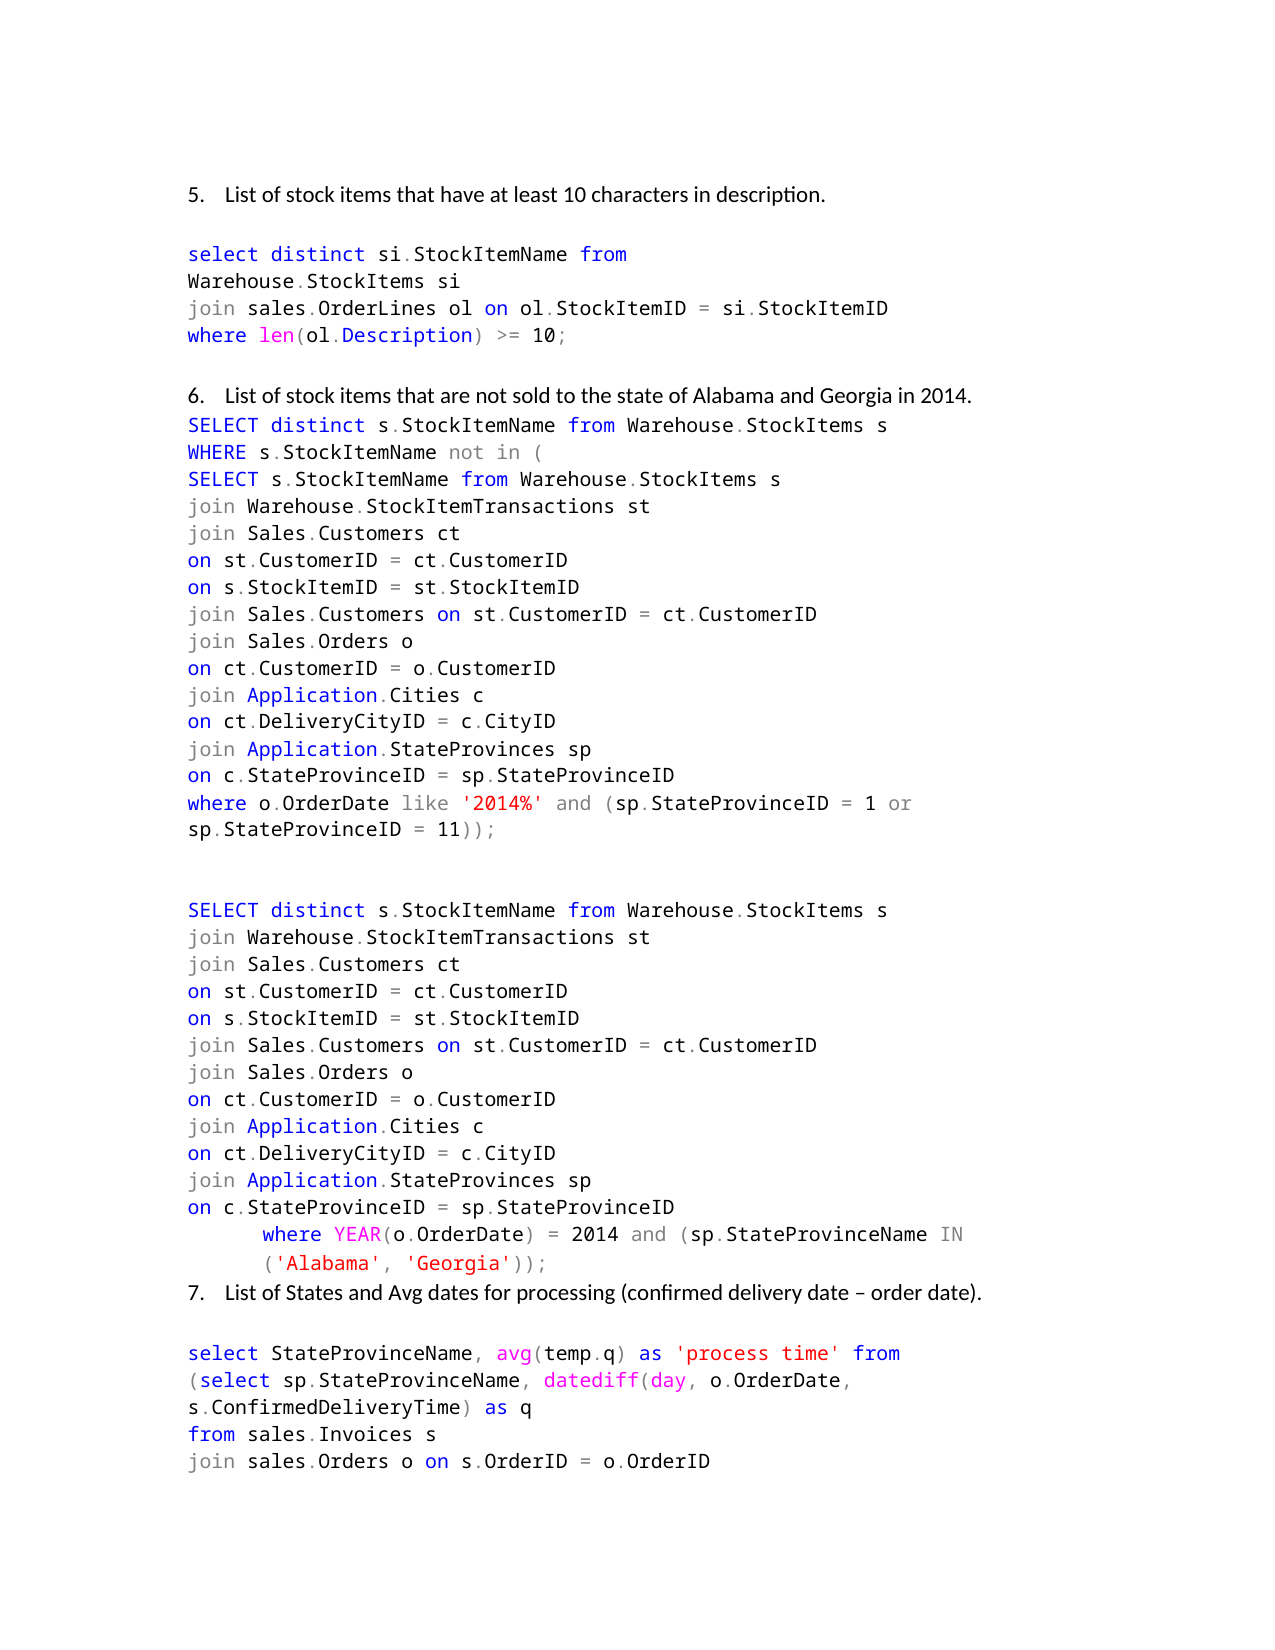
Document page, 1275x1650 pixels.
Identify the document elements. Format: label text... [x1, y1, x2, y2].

text join sales.Orders o on s.OrderID = o.OrderID [187, 1447, 1087, 1474]
text where YEAR(o.OrderDate) = 2014 and (sp.StateProvinceName IN ('Alabama', 'Georgia')); [262, 1220, 1087, 1276]
text on ct.CustomerID = o.CustomerID [187, 1086, 1087, 1112]
list List of stock items that have at least 10 characters in description. [187, 180, 1087, 208]
text (select sp.StateProvinceName, datediff(day, o.OrderDate, s.ConfirmedDeliveryTime) as q [187, 1366, 1087, 1420]
text SELECT distinct s.StockItemName from Warehouse.StockItems s [187, 411, 1087, 438]
text SELECT s.StockItemName from Warehouse.StockItems s [187, 465, 1087, 492]
text join Application.StateProvinces sp [187, 735, 1087, 762]
list List of stock items that are not sold to the state of Alabama and Georgia in 2014. [187, 381, 1087, 409]
text join Sales.Orders o [187, 627, 1087, 654]
text on c.StateProvinceID = sp.StateProvinceID [187, 1193, 1087, 1220]
text join Sales.Customers on st.CustomerID = ct.CustomerID [187, 600, 1087, 627]
list List of States and Avg dates for processing (confirmed delivery date – order date). [187, 1278, 1087, 1307]
text join Application.StateProvinces sp [187, 1166, 1087, 1193]
text on ct.CustomerID = o.CustomerID [187, 654, 1087, 681]
text SELECT distinct s.StockItemName from Warehouse.StockItems s [187, 897, 1087, 924]
text join Sales.Orders o [187, 1058, 1087, 1086]
text on st.CustomerID = ct.CustomerID [187, 978, 1087, 1004]
text where o.OrderDate like '2014%' and (sp.StateProvinceID = 1 or sp.StateProvinceID = 11)); [187, 789, 1087, 843]
text join Sales.Customers ct [187, 951, 1087, 978]
text where len(ol.Description) >= 10; [187, 322, 1087, 348]
text select StateProvinceName, avg(temp.q) as 'process time' from [187, 1339, 1087, 1366]
text on s.StockItemID = st.StockItemID [187, 573, 1087, 600]
text join Sales.Customers on st.CustomerID = ct.CustomerID [187, 1032, 1087, 1058]
text on s.StockItemID = st.StockItemID [187, 1004, 1087, 1032]
text WHERE s.StockItemName not in ( [187, 438, 1087, 465]
text join Application.Cities c [187, 681, 1087, 708]
text on st.CustomerID = ct.CustomerID [187, 546, 1087, 573]
text join Application.Cities c [187, 1112, 1087, 1139]
text join Warehouse.StockItemTransactions st [187, 924, 1087, 951]
text on c.StateProvinceID = sp.StateProvinceID [187, 762, 1087, 789]
text select distinct si.StockItemName from [187, 241, 1087, 268]
text join sales.OrderLines ol on ol.StockItemID = si.StockItemID [187, 294, 1087, 322]
text Warehouse.StockItems si [187, 268, 1087, 294]
text on ct.DeliveryCityID = c.CityID [187, 1139, 1087, 1166]
text on ct.DeliveryCityID = c.CityID [187, 708, 1087, 735]
text from sales.Invoices s [187, 1420, 1087, 1447]
text join Sales.Customers ct [187, 519, 1087, 546]
text join Warehouse.StockItemTransactions st [187, 492, 1087, 519]
